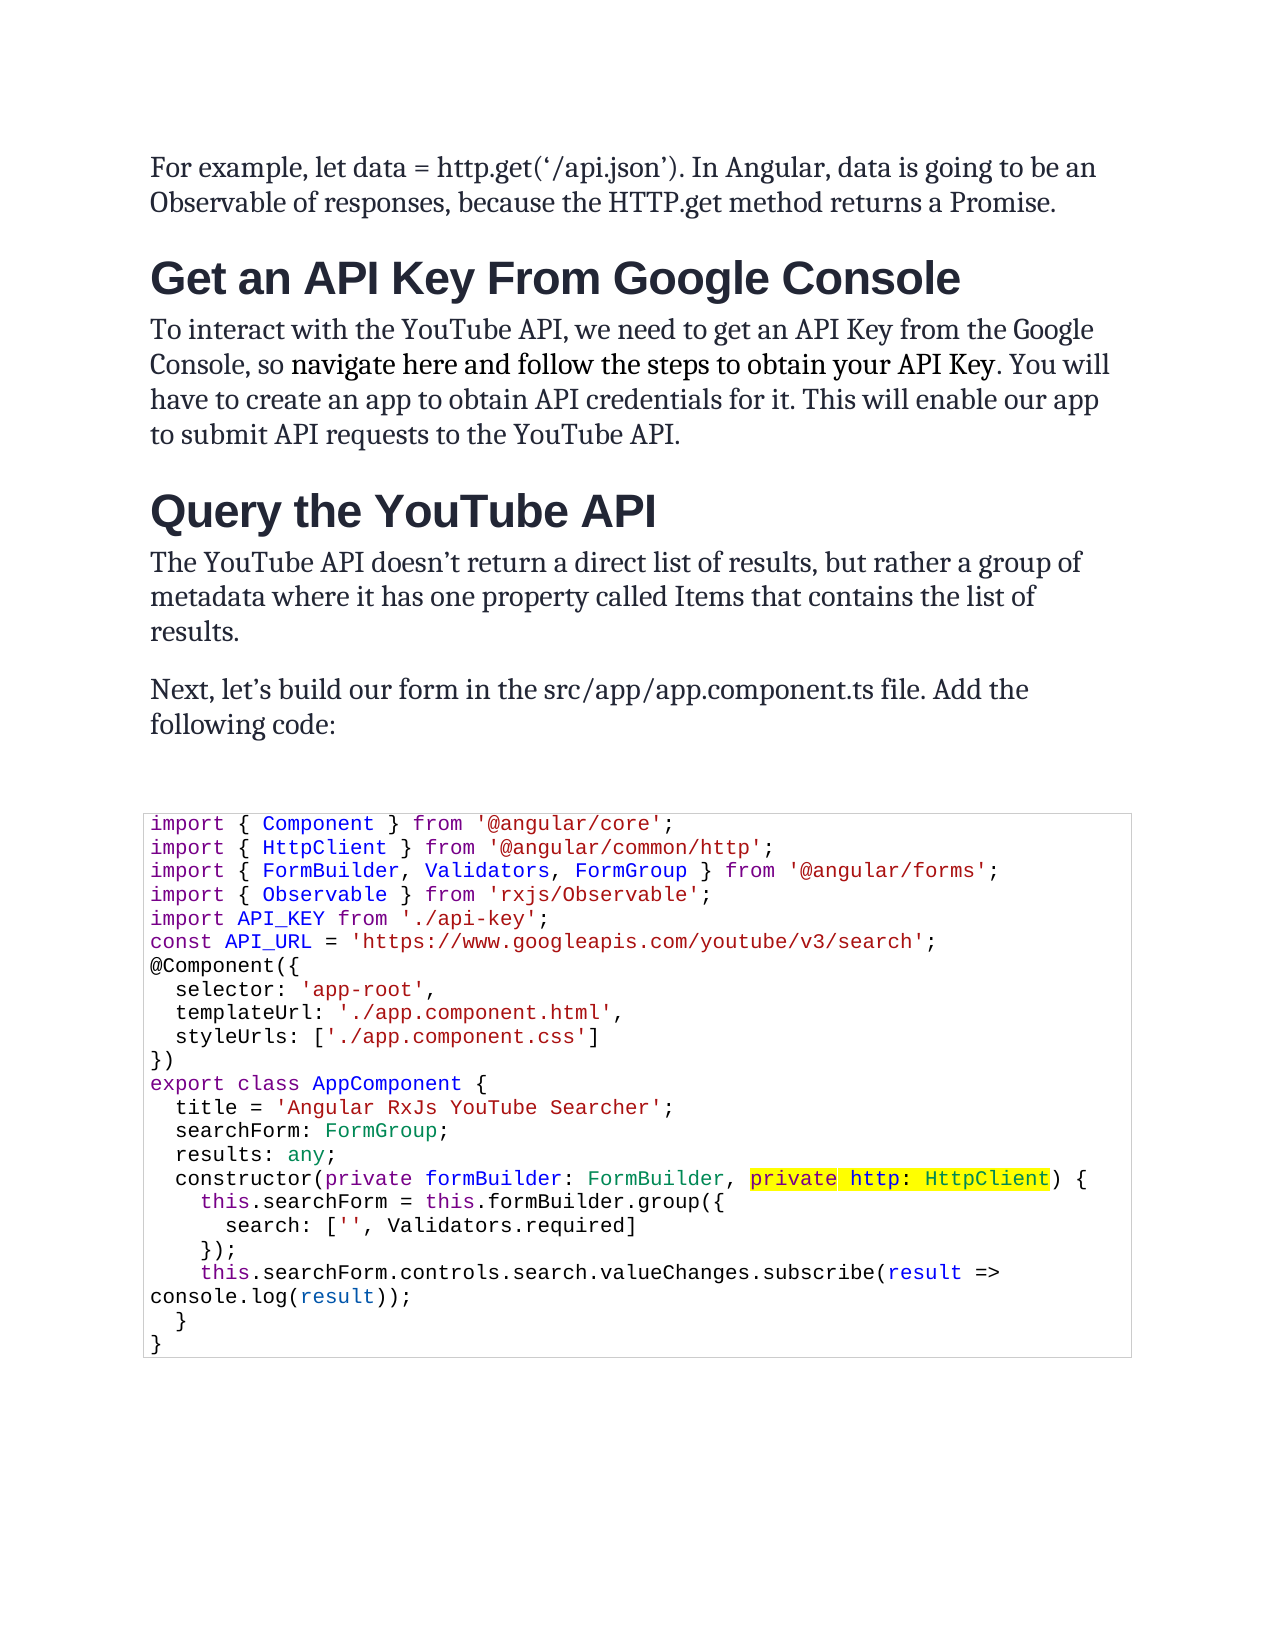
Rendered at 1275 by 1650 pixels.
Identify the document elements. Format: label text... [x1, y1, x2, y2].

text import { FormBuilder, Validators, FormGroup } from '@angular/forms'; [150, 860, 1125, 884]
text The YouTube API doesn’t return a direct list of results, but rather a group of metadata where it has one property called Items that contains the list of results. [150, 545, 1125, 649]
text styleUrls: ['./app.component.css'] [150, 1026, 1125, 1049]
text import { Component } from '@angular/core'; [144, 814, 1131, 837]
text searchForm: FormGroup; [150, 1120, 1125, 1144]
text @Component({ [150, 955, 1125, 978]
text import { HttpClient } from '@angular/common/http'; [150, 837, 1125, 860]
text const API_URL = 'https://www.googleapis.com/youtube/v3/search'; [150, 931, 1125, 955]
text constructor(private formBuilder: FormBuilder, private http: HttpClient) { [150, 1168, 750, 1191]
text selector: 'app-root', [150, 978, 1125, 1002]
text For example, let data = http.get(‘/api.json’). In Angular, data is going to be an Observable of responses, because the HTTP.get method returns a Promise. [150, 150, 1125, 219]
text this.searchForm.controls.search.valueChanges.subscribe(result => console.log(result)); [150, 1262, 1125, 1309]
text this.searchForm = this.formBuilder.group({ [150, 1191, 1125, 1215]
text title = 'Angular RxJs YouTube Searcher'; [150, 1097, 1125, 1120]
text } [150, 1309, 1125, 1333]
text templateUrl: './app.component.html', [150, 1002, 1125, 1026]
text }) [150, 1049, 1125, 1073]
text Next, let’s build our form in the src/app/app.component.ts file. Add the following code: [150, 673, 1125, 742]
text To interact with the YouTube API, we need to get an API Key from the Google Console, so navigate here and follow the steps to obtain your API Key. You will have to create an app to obtain API credentials for it. This will enable our app to submit API requests to the YouTube API. [150, 313, 1125, 452]
text import API_KEY from './api-key'; [150, 908, 1125, 931]
subtitle Query the YouTube API [150, 483, 1125, 537]
text export class AppComponent { [150, 1073, 1125, 1097]
text } [144, 1333, 1131, 1357]
text results: any; [150, 1144, 1125, 1168]
subtitle Get an API Key From Google Console [150, 251, 1125, 305]
text import { Observable } from 'rxjs/Observable'; [150, 884, 1125, 908]
text }); [150, 1239, 1125, 1262]
text search: ['', Validators.required] [150, 1215, 1125, 1239]
